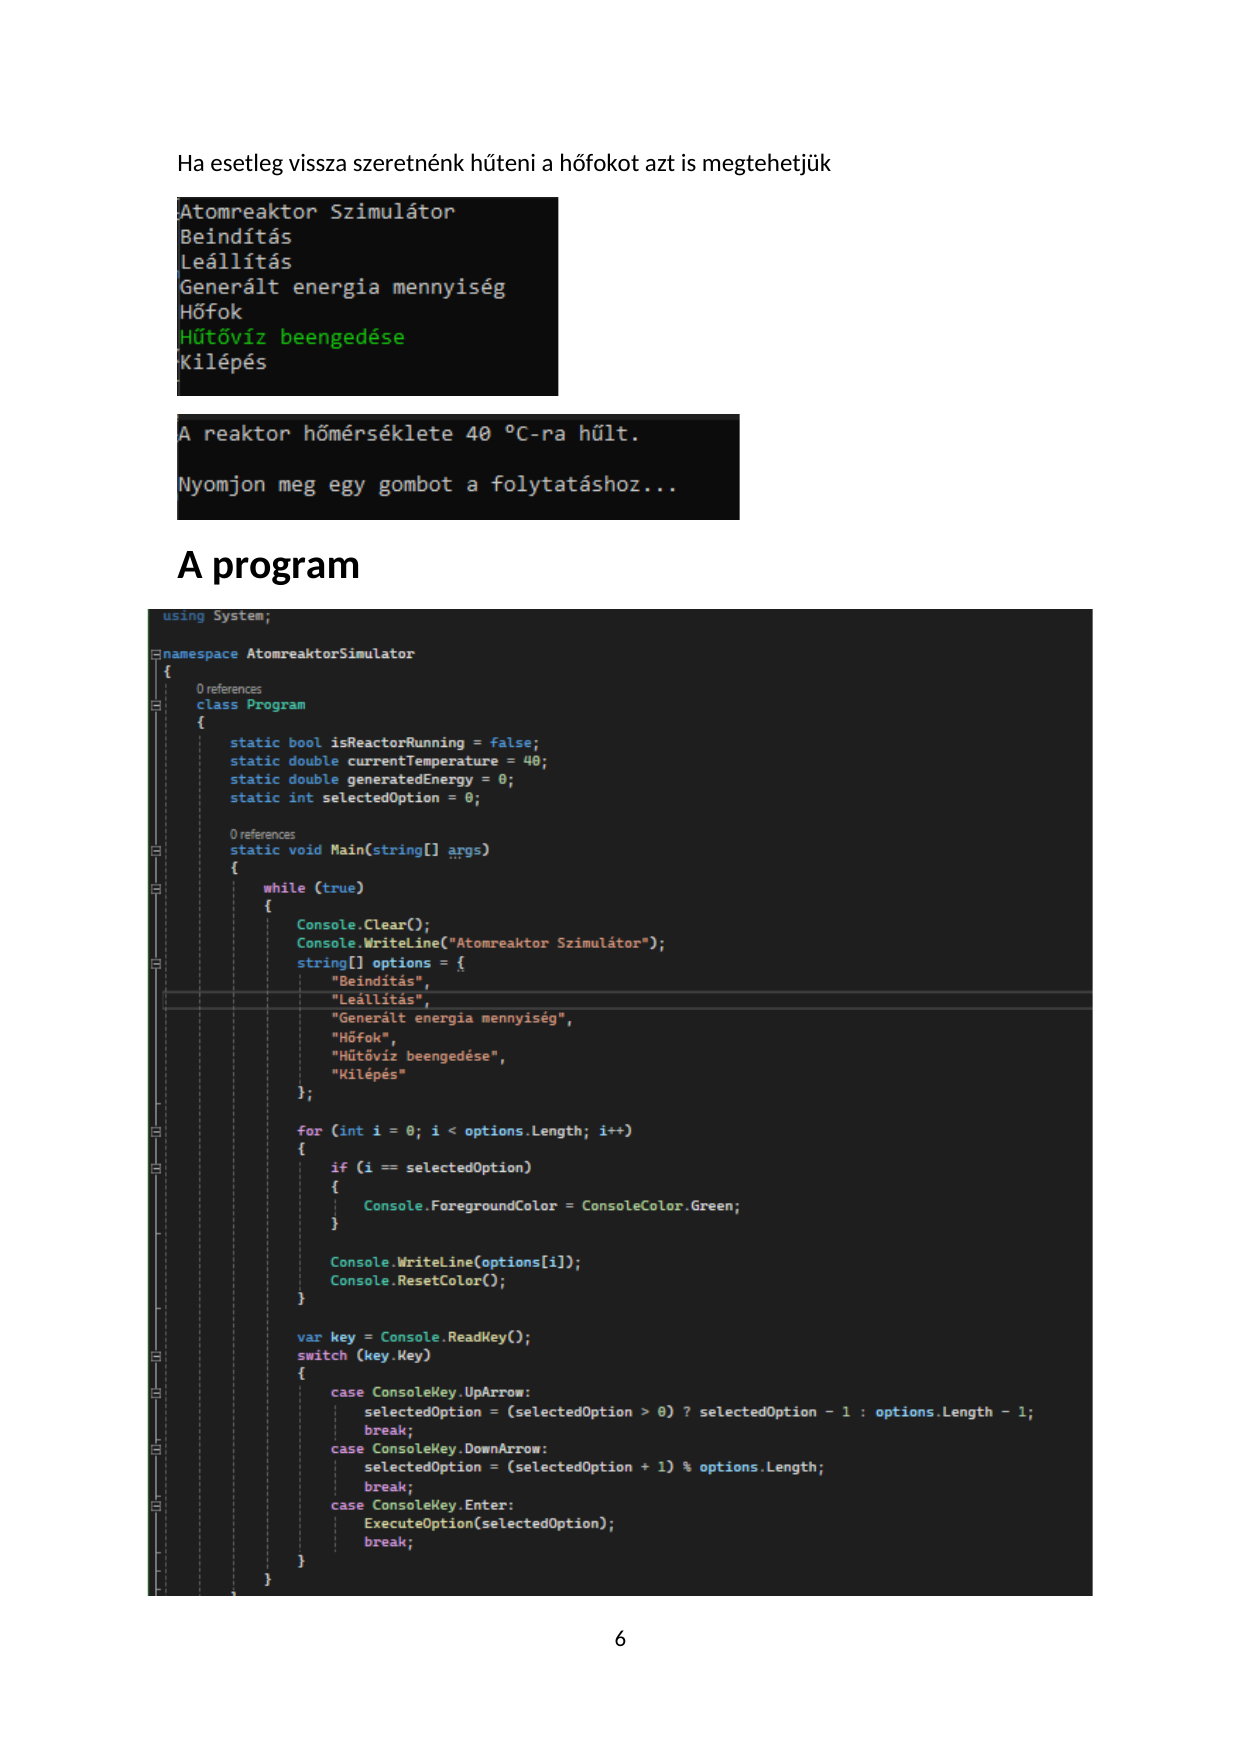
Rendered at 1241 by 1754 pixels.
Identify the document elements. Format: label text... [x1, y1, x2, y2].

picture [177, 197, 559, 396]
picture [147, 609, 1093, 1596]
subtitle A program [177, 538, 1093, 589]
picture [177, 414, 740, 520]
text Ha esetleg vissza szeretnénk hűteni a hőfokot azt is megtehetjük [177, 148, 1093, 178]
